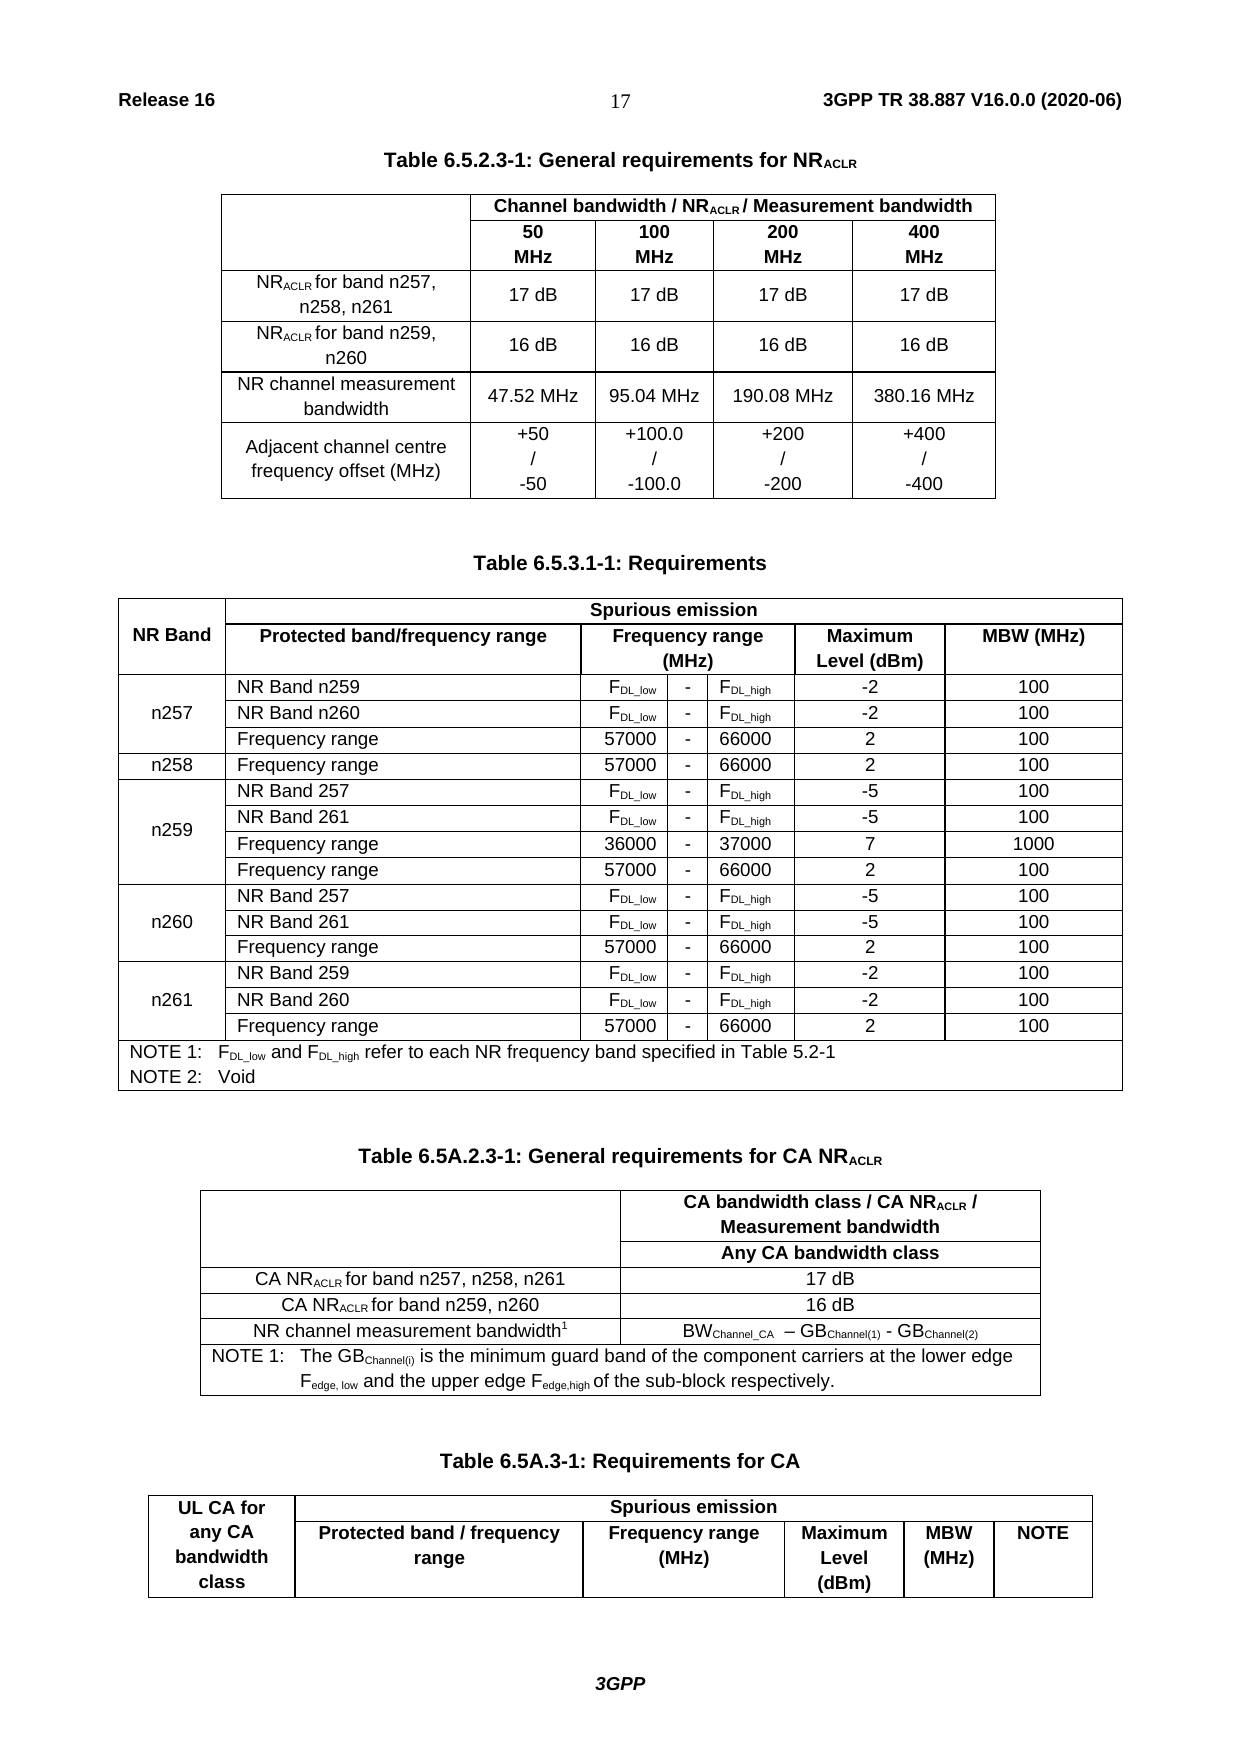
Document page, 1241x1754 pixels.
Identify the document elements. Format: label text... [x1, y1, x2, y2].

table_cell n258 [119, 754, 225, 779]
table_cell Frequency range [226, 936, 580, 961]
table_cell - [668, 754, 707, 779]
table_cell 66000 [708, 1014, 794, 1040]
table_cell FDL_high [708, 962, 794, 987]
table_cell MBW (MHz) [905, 1522, 993, 1596]
table_cell 2 [795, 936, 944, 961]
table_cell -5 [795, 806, 944, 831]
table_cell FDL_high [708, 885, 794, 909]
table_cell MBW (MHz) [946, 625, 1122, 674]
table_cell - [668, 911, 707, 935]
table_cell 100 [946, 962, 1122, 987]
table_cell Frequency range (MHz) [584, 1522, 784, 1596]
table_cell 17 dB [853, 271, 995, 321]
table_cell FDL_low [581, 675, 667, 700]
table_cell - [668, 780, 707, 804]
table_cell +100.0 / -100.0 [596, 423, 713, 497]
table_cell Maximum Level (dBm) [796, 625, 944, 674]
table_header [222, 195, 470, 270]
table_cell 100 [946, 1014, 1122, 1040]
table_cell FDL_low [581, 988, 667, 1013]
table_cell 7 [795, 832, 944, 857]
table_cell FDL_high [708, 911, 794, 935]
table_cell - [668, 806, 707, 831]
table_cell 100 [946, 858, 1122, 884]
table_cell 66000 [708, 754, 794, 779]
table_cell NR Band 261 [226, 806, 580, 831]
table_header Spurious emission [226, 599, 1122, 623]
table_cell 66000 [708, 728, 794, 753]
table_cell NRACLR for band n259, n260 [222, 322, 470, 371]
table_cell 17 dB [596, 271, 713, 321]
table_cell +50 / -50 [471, 423, 595, 497]
table_cell 57000 [581, 754, 667, 779]
table_cell NR channel measurement bandwidth [222, 373, 470, 422]
table_cell NR Band 257 [226, 780, 580, 804]
table_cell n260 [119, 885, 225, 961]
table_cell +400 / -400 [853, 423, 995, 497]
table_cell 57000 [581, 936, 667, 961]
table_cell -2 [795, 675, 944, 700]
table_cell - [668, 701, 707, 727]
table_cell Adjacent channel centre frequency offset (MHz) [222, 423, 470, 497]
table_cell 400 MHz [853, 221, 995, 270]
table_cell 36000 [581, 832, 667, 857]
table_cell 100 [946, 936, 1122, 961]
table_cell 17 dB [714, 271, 852, 321]
text Table 6.5.2.3-1: General requirements for NRACLR [118, 147, 1122, 171]
table_cell Protected band/frequency range [226, 625, 580, 674]
table_header Spurious emission [296, 1496, 1092, 1521]
table_cell NR Band 260 [226, 988, 580, 1013]
table_cell 50 MHz [471, 221, 595, 270]
table_cell 16 dB [621, 1294, 1040, 1318]
table_cell 57000 [581, 858, 667, 884]
table_cell - [668, 675, 707, 700]
table_cell CA NRACLR for band n259, n260 [201, 1294, 620, 1318]
table_cell 66000 [708, 858, 794, 884]
table_cell FDL_low [581, 911, 667, 935]
table_cell n257 [119, 675, 225, 753]
table_cell 100 [946, 780, 1122, 804]
table_cell 2 [795, 728, 944, 753]
table_cell - [668, 885, 707, 909]
table_header CA bandwidth class / CA NRACLR / Measurement bandwidth [621, 1191, 1040, 1241]
table_cell 37000 [708, 832, 794, 857]
table_cell - [668, 936, 707, 961]
table_cell NRACLR for band n257, n258, n261 [222, 271, 470, 321]
table_cell 1000 [946, 832, 1122, 857]
table_cell n261 [119, 962, 225, 1040]
table_cell FDL_high [708, 701, 794, 727]
table_cell Frequency range [226, 754, 580, 779]
table_cell NR Band 257 [226, 885, 580, 909]
table_cell 57000 [581, 1014, 667, 1040]
table_cell 100 [946, 806, 1122, 831]
table_cell 2 [795, 858, 944, 884]
table_header [201, 1191, 620, 1267]
table_cell 17 dB [471, 271, 595, 321]
table_cell NR Band 261 [226, 911, 580, 935]
table_cell FDL_high [708, 675, 794, 700]
table_cell 2 [795, 754, 944, 779]
table_cell 17 dB [621, 1268, 1040, 1292]
table_cell FDL_high [708, 806, 794, 831]
table_cell 2 [795, 1014, 944, 1040]
table_cell 16 dB [853, 322, 995, 371]
table_cell 66000 [708, 936, 794, 961]
table_cell FDL_low [581, 701, 667, 727]
table_cell 16 dB [471, 322, 595, 371]
table_cell FDL_high [708, 780, 794, 804]
text Table 6.5A.2.3-1: General requirements for CA NRACLR [118, 1144, 1122, 1168]
table_cell - [668, 962, 707, 987]
table_header NR Band [119, 599, 225, 674]
table_cell NOTE [995, 1522, 1092, 1596]
table_cell Frequency range (MHz) [582, 625, 794, 674]
table_cell 100 [946, 728, 1122, 753]
table_cell FDL_low [581, 806, 667, 831]
table_cell 190.08 MHz [714, 373, 852, 422]
text Table 6.5.3.1-1: Requirements [118, 551, 1122, 575]
table_cell - [668, 988, 707, 1013]
table_cell NOTE 1: The GBChannel(i) is the minimum guard band of the component carriers at the lower edge Fedge, low and the upper edge Fedge,high of the sub-block respectively. [201, 1345, 1040, 1395]
table_cell -5 [795, 911, 944, 935]
table_cell 100 [946, 675, 1122, 700]
table_cell 100 [946, 701, 1122, 727]
table_cell NR Band n260 [226, 701, 580, 727]
table_cell - [668, 1014, 707, 1040]
table_cell 47.52 MHz [471, 373, 595, 422]
table_cell -2 [795, 988, 944, 1013]
table_cell 100 MHz [596, 221, 713, 270]
table_cell Frequency range [226, 858, 580, 884]
table_cell NR channel measurement bandwidth1 [201, 1319, 620, 1344]
table_cell - [668, 858, 707, 884]
table_cell NOTE 1: FDL_low and FDL_high refer to each NR frequency band specified in Table 5.2-1 NOTE 2: Void [119, 1041, 1122, 1090]
table_header Channel bandwidth / NRACLR / Measurement bandwidth [471, 195, 995, 219]
table_cell Frequency range [226, 728, 580, 753]
table_cell BWChannel_CA – GBChannel(1) - GBChannel(2) [621, 1319, 1040, 1344]
table_cell FDL_low [581, 780, 667, 804]
table_cell +200 / -200 [714, 423, 852, 497]
table_cell n259 [119, 780, 225, 884]
table_cell NR Band n259 [226, 675, 580, 700]
table_header UL CA for any CA bandwidth class [149, 1496, 294, 1596]
table_cell -5 [795, 885, 944, 909]
table_cell 200 MHz [714, 221, 852, 270]
table_cell 16 dB [596, 322, 713, 371]
table_cell Any CA bandwidth class [621, 1242, 1040, 1267]
table_cell -5 [795, 780, 944, 804]
table_cell Frequency range [226, 1014, 580, 1040]
table_cell CA NRACLR for band n257, n258, n261 [201, 1268, 620, 1292]
table_cell Protected band / frequency range [296, 1522, 582, 1596]
table_cell - [668, 728, 707, 753]
table_cell FDL_high [708, 988, 794, 1013]
table_cell 16 dB [714, 322, 852, 371]
text Table 6.5A.3-1: Requirements for CA [118, 1448, 1122, 1472]
table_cell -2 [795, 962, 944, 987]
table_cell -2 [795, 701, 944, 727]
table_cell NR Band 259 [226, 962, 580, 987]
table_cell 95.04 MHz [596, 373, 713, 422]
table_cell FDL_low [581, 885, 667, 909]
table_cell Frequency range [226, 832, 580, 857]
table_cell 100 [946, 754, 1122, 779]
table_cell 100 [946, 988, 1122, 1013]
table_cell 57000 [581, 728, 667, 753]
table_cell 100 [946, 911, 1122, 935]
table_cell - [668, 832, 707, 857]
table_cell Maximum Level (dBm) [785, 1522, 903, 1596]
table_cell FDL_low [581, 962, 667, 987]
table_cell 380.16 MHz [853, 373, 995, 422]
table_cell 100 [946, 885, 1122, 909]
